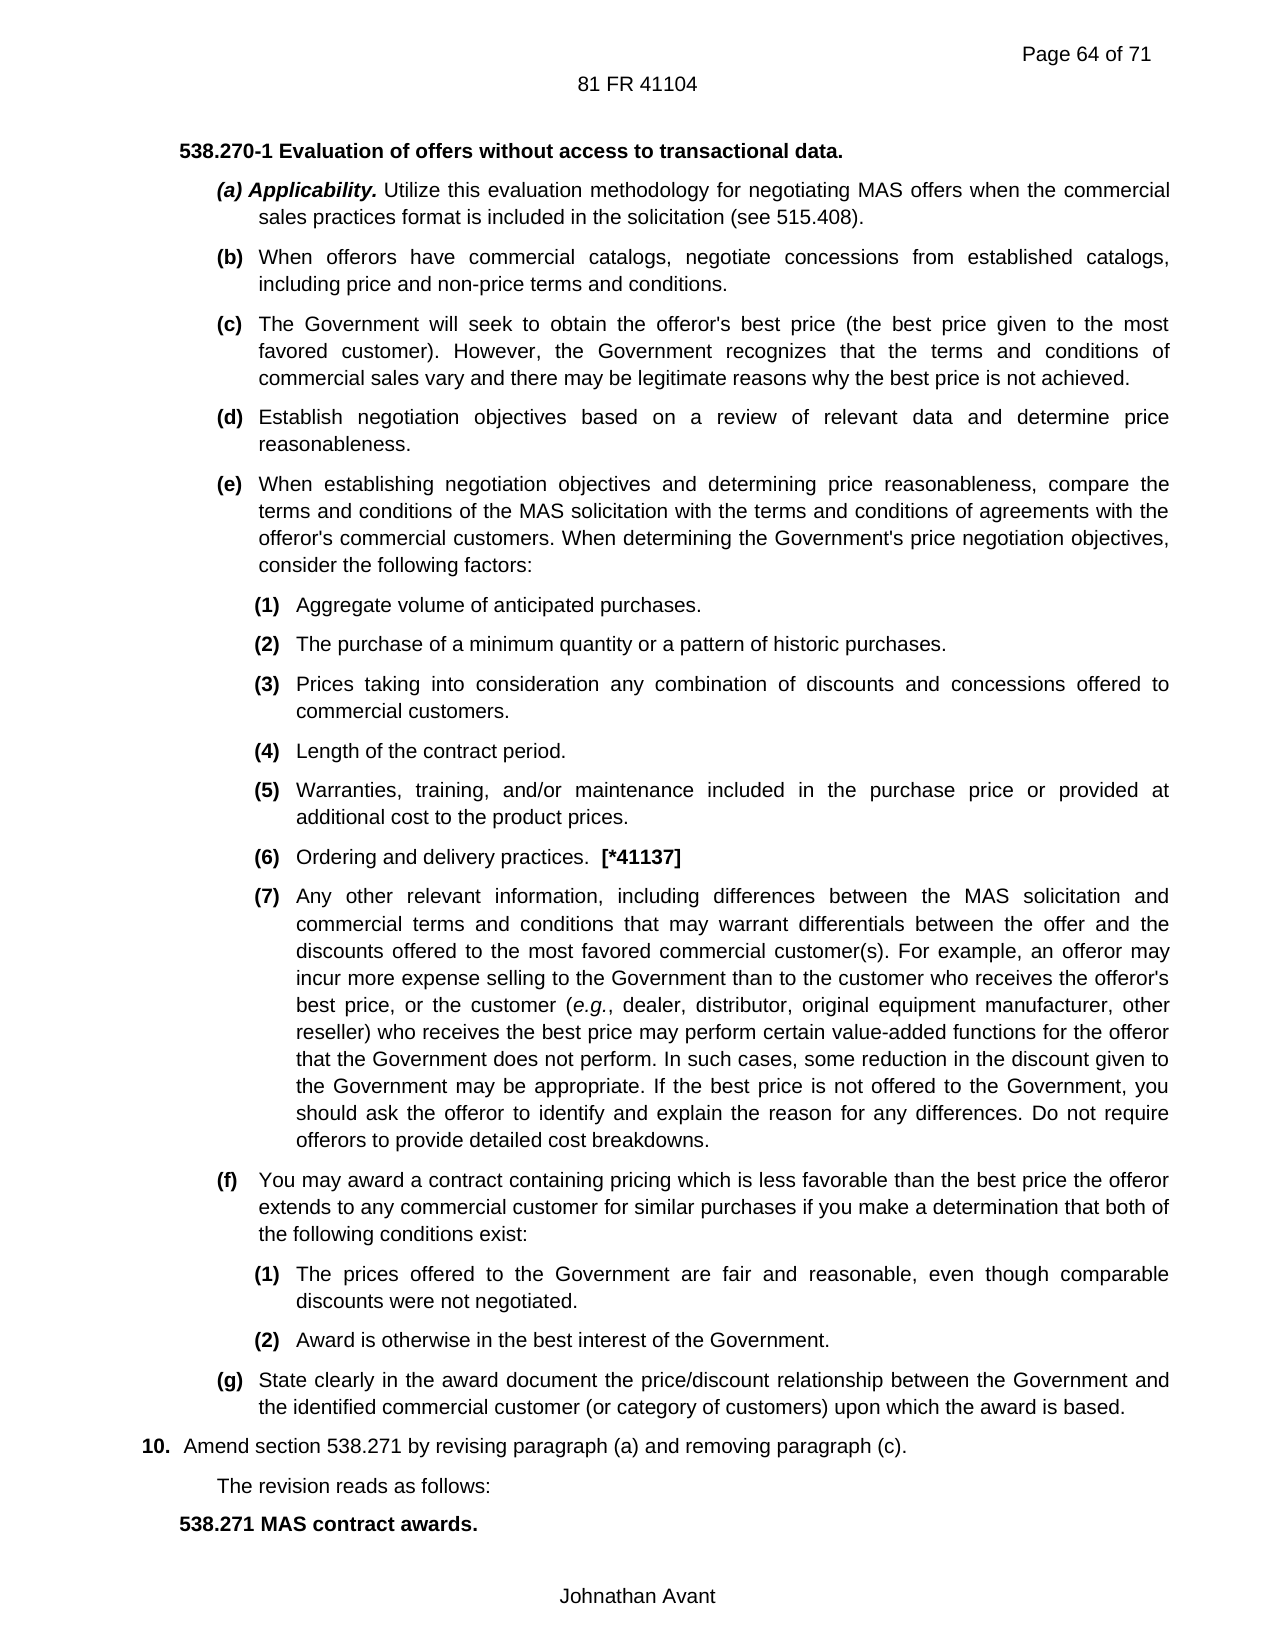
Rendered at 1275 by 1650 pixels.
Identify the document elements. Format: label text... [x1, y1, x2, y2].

list Utilize this evaluation methodology for negotiating MAS offers when the commercial sales practices format is included in the solicitation (see 515.408). [217, 175, 1171, 229]
list Ordering and delivery practices. [*41137] [254, 842, 1171, 869]
list without access to transactional data. [179, 137, 1171, 162]
list Any other relevant information, including differences between the MAS solicitation and commercial terms and conditions that may warrant differentials between the offer and the discounts offered to the most favored commercial customer(s). For example, an offeror may incur more expense selling to the Government than to the customer who receives the offeror's best price, or the customer (e.g., dealer, distributor, original equipment manufacturer, other reseller) who receives the best price may perform certain value-added functions for the offeror that the Government does not perform. In such cases, some reduction in the discount given to the Government may be appropriate. If the best price is not offered to the Government, you should ask the offeror to identify and explain the reason for any differences. Do not require offerors to provide detailed cost breakdowns. [254, 881, 1171, 1152]
list Prices taking into consideration any combination of discounts and concessions offered to commercial customers. [254, 669, 1171, 723]
list When establishing negotiation objectives and determining price reasonableness, compare the terms and conditions of the MAS solicitation with the terms and conditions of agreements with the offeror's commercial customers. When determining the Government's price negotiation objectives, consider the following factors: [217, 469, 1171, 577]
list Aggregate volume of anticipated purchases. [254, 589, 1171, 617]
list When offerors have commercial catalogs, negotiate concessions from established catalogs, including price and non-price terms and conditions. [217, 242, 1171, 296]
list Establish negotiation objectives based on a review of relevant data and determine price reasonableness. [217, 402, 1171, 456]
list You may award a contract containing pricing which is less favorable than the best price the offeror extends to any commercial customer for similar purchases if you make a determination that both of the following conditions exist: [217, 1164, 1171, 1246]
list The purchase of a minimum quantity or a pattern of historic purchases. [254, 629, 1171, 656]
list Length of the contract period. [254, 735, 1171, 762]
list The Government will seek to obtain the offeror's best price (the best price given to the most favored customer). However, the Government recognizes that the terms and conditions of commercial sales vary and there may be legitimate reasons why the best price is not achieved. [217, 308, 1171, 389]
list State clearly in the award document the price/discount relationship between the Government and the identified commercial customer (or category of customers) upon which the award is based. [217, 1364, 1171, 1419]
list Amend section 538.271 by revising paragraph (a) and removing paragraph (c). [142, 1431, 1171, 1458]
text The revision reads as follows: [217, 1471, 1171, 1498]
list Award is otherwise in the best interest of the Government. [254, 1325, 1171, 1352]
list The prices offered to the Government are fair and reasonable, even though comparable discounts were not negotiated. [254, 1258, 1171, 1312]
list Warranties, training, and/or maintenance included in the purchase price or provided at additional cost to the product prices. [254, 775, 1171, 829]
